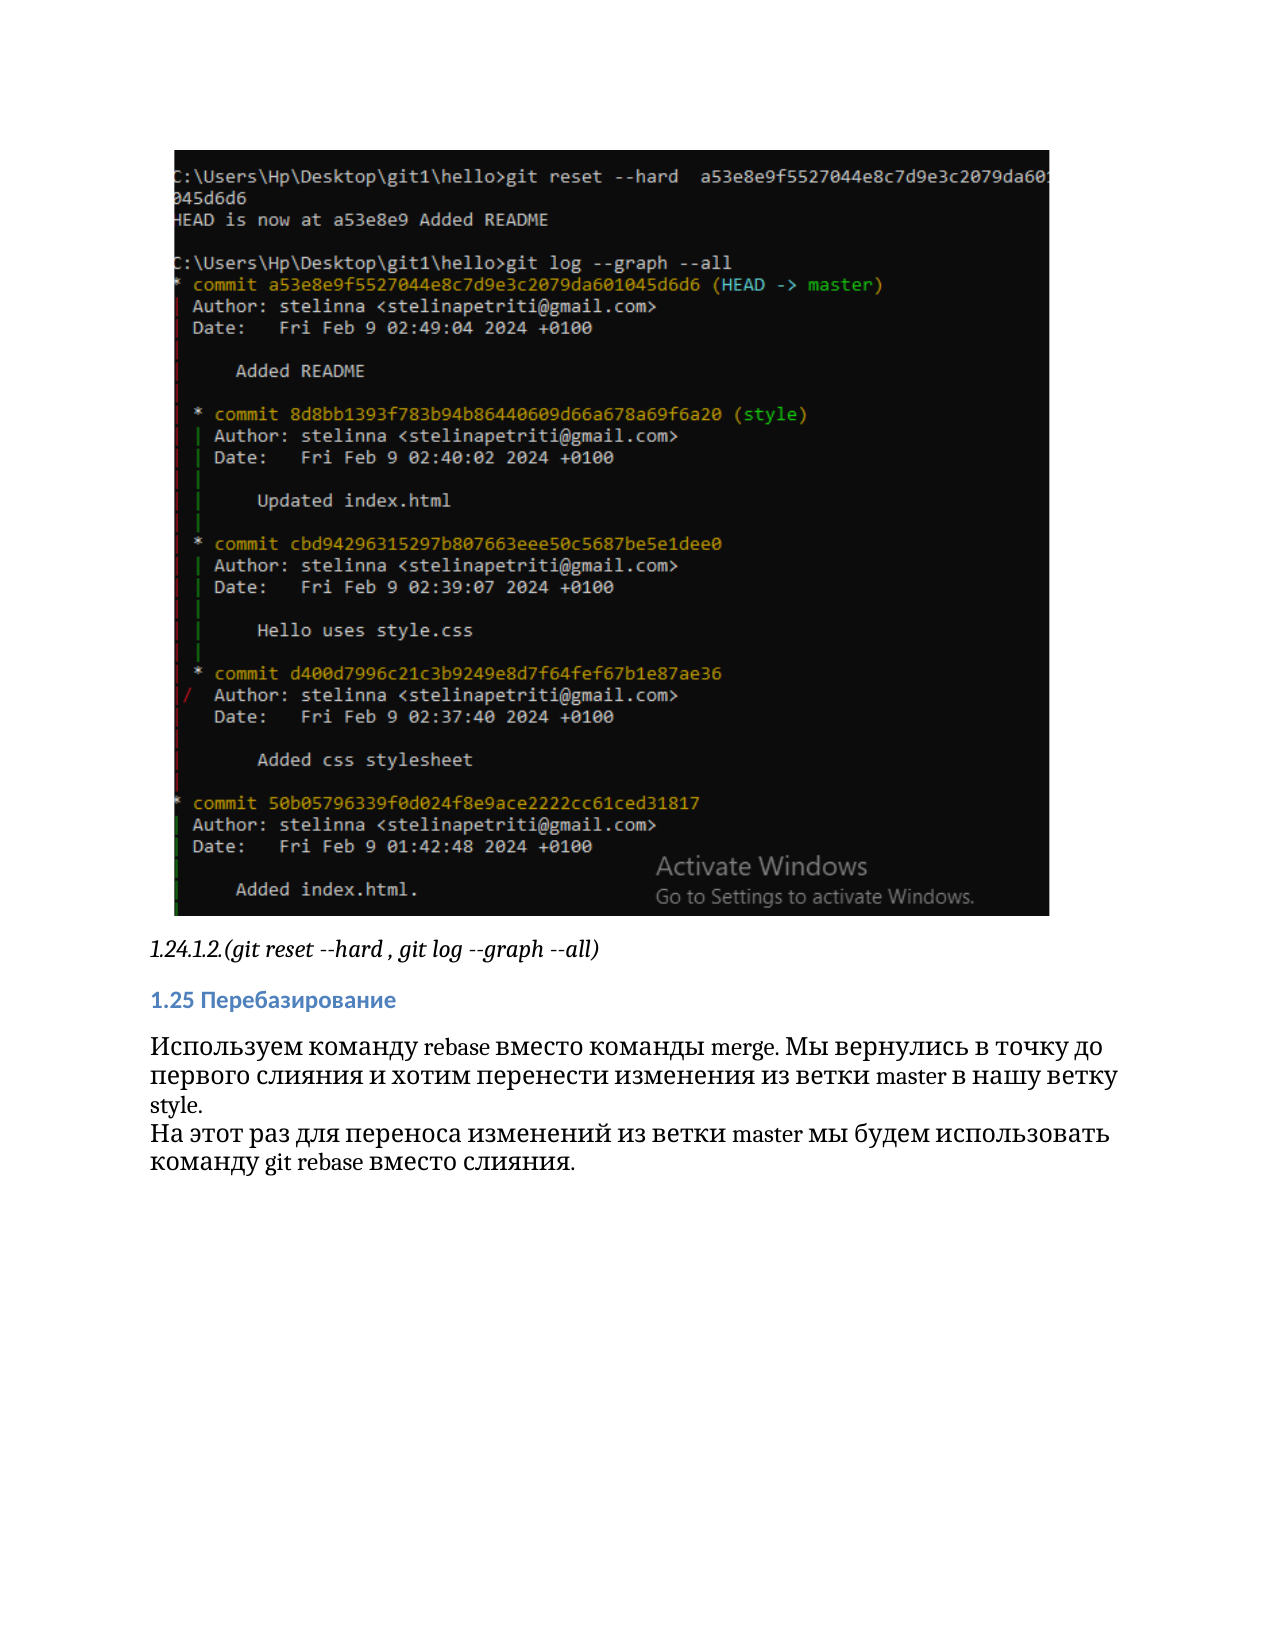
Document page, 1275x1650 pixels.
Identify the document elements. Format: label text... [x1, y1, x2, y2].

subtitle 1.25 Перебазирование [150, 984, 1125, 1014]
text 1.24.1.2.(git reset --hard , git log --graph --all) [150, 934, 1125, 963]
picture [174, 150, 1050, 916]
text Используем команду rebase вместо команды merge. Мы вернулись в точку до первого слияния и хотим перенести изменения из ветки master в нашу ветку style. На этот раз для переноса изменений из ветки master мы будем использовать команду git rebase вместо слияния. [150, 1033, 1125, 1177]
